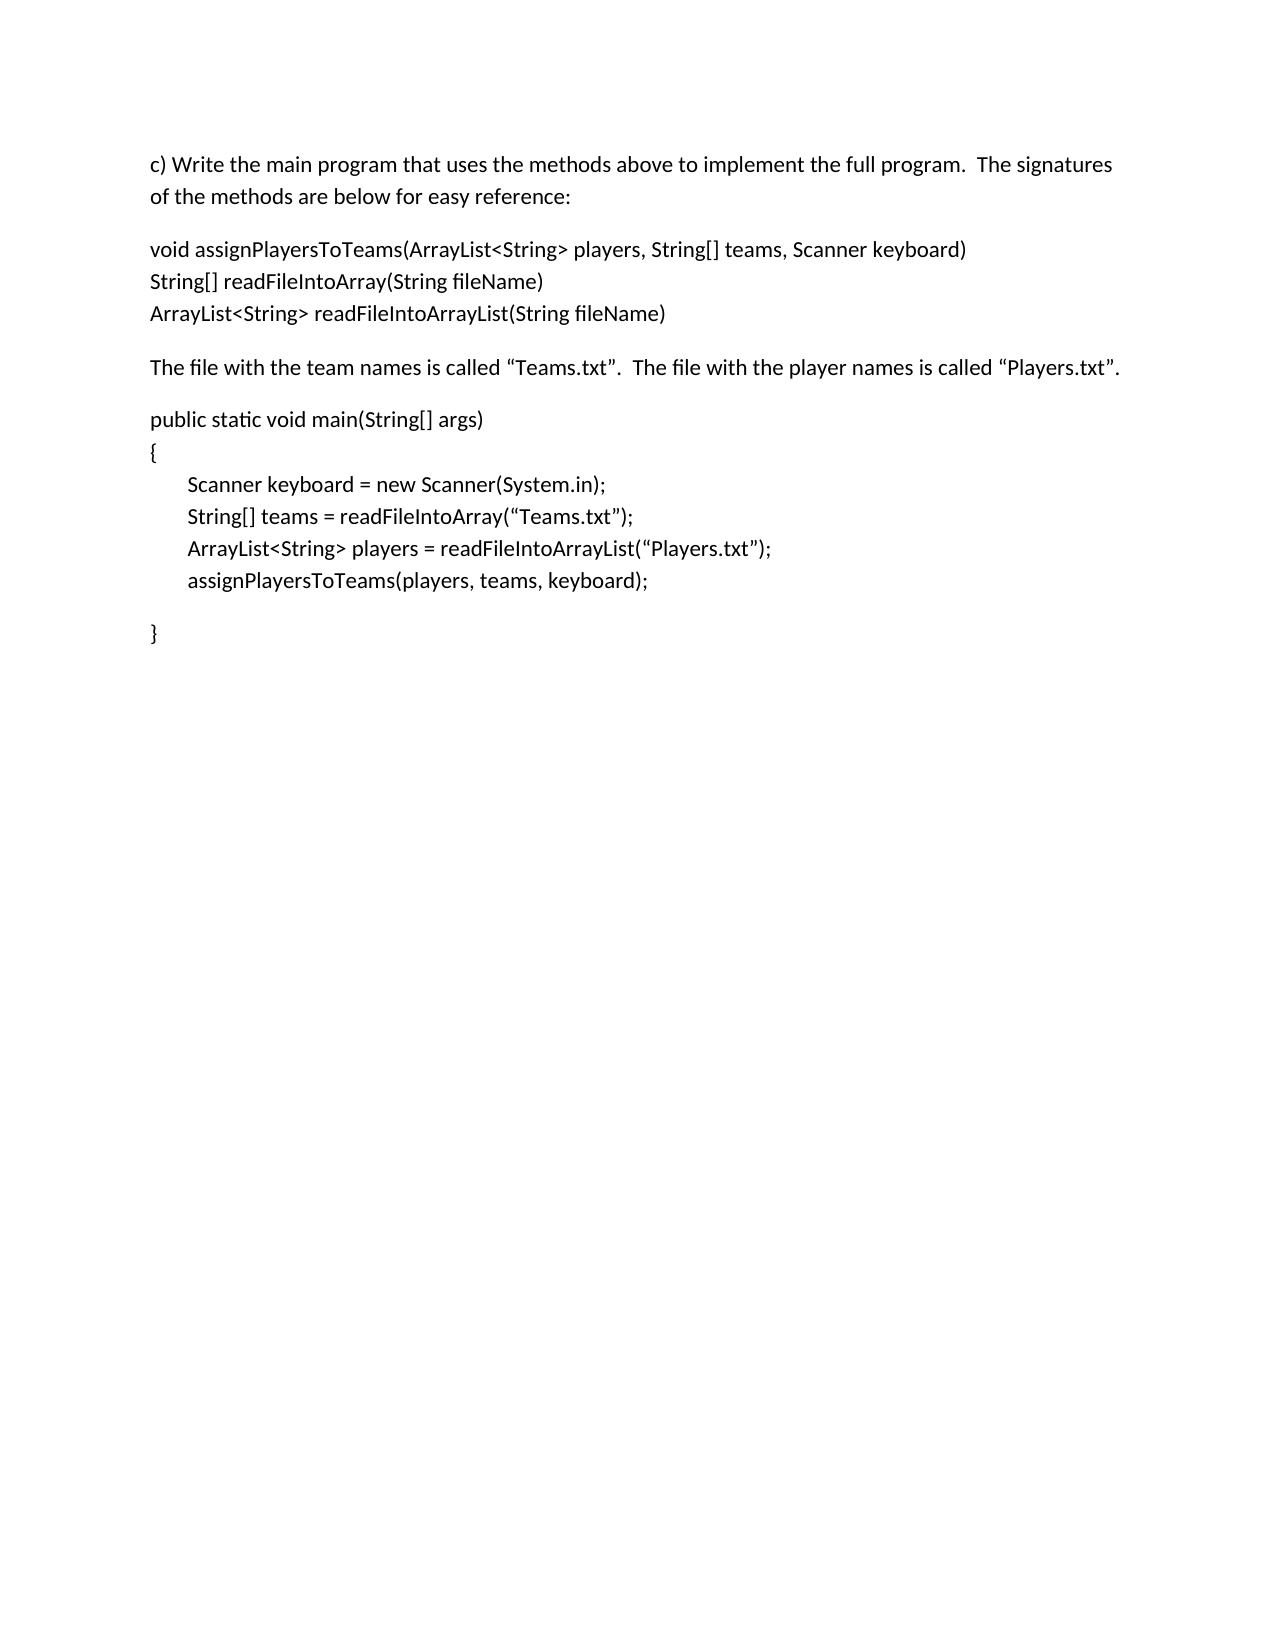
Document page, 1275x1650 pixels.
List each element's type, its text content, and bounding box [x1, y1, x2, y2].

text String[] teams = readFileIntoArray(“Teams.txt”); [150, 502, 1125, 530]
text String[] readFileIntoArray(String fileName) [150, 267, 1125, 295]
text } [150, 619, 1125, 648]
text Scanner keyboard = new Scanner(System.in); [150, 470, 1125, 498]
text ArrayList<String> players = readFileIntoArrayList(“Players.txt”); [150, 534, 1125, 562]
text assignPlayersToTeams(players, teams, keyboard); [150, 567, 1125, 594]
text c) Write the main program that uses the methods above to implement the full program. The signatures of the methods are below for easy reference: [150, 150, 1125, 210]
text void assignPlayersToTeams(ArrayList<String> players, String[] teams, Scanner keyboard) [150, 235, 1125, 263]
text ArrayList<String> readFileIntoArrayList(String fileName) [150, 299, 1125, 328]
text The file with the team names is called “Teams.txt”. The file with the player names is called “Players.txt”. [150, 353, 1125, 381]
text { [150, 438, 1125, 466]
text public static void main(String[] args) [150, 406, 1125, 434]
